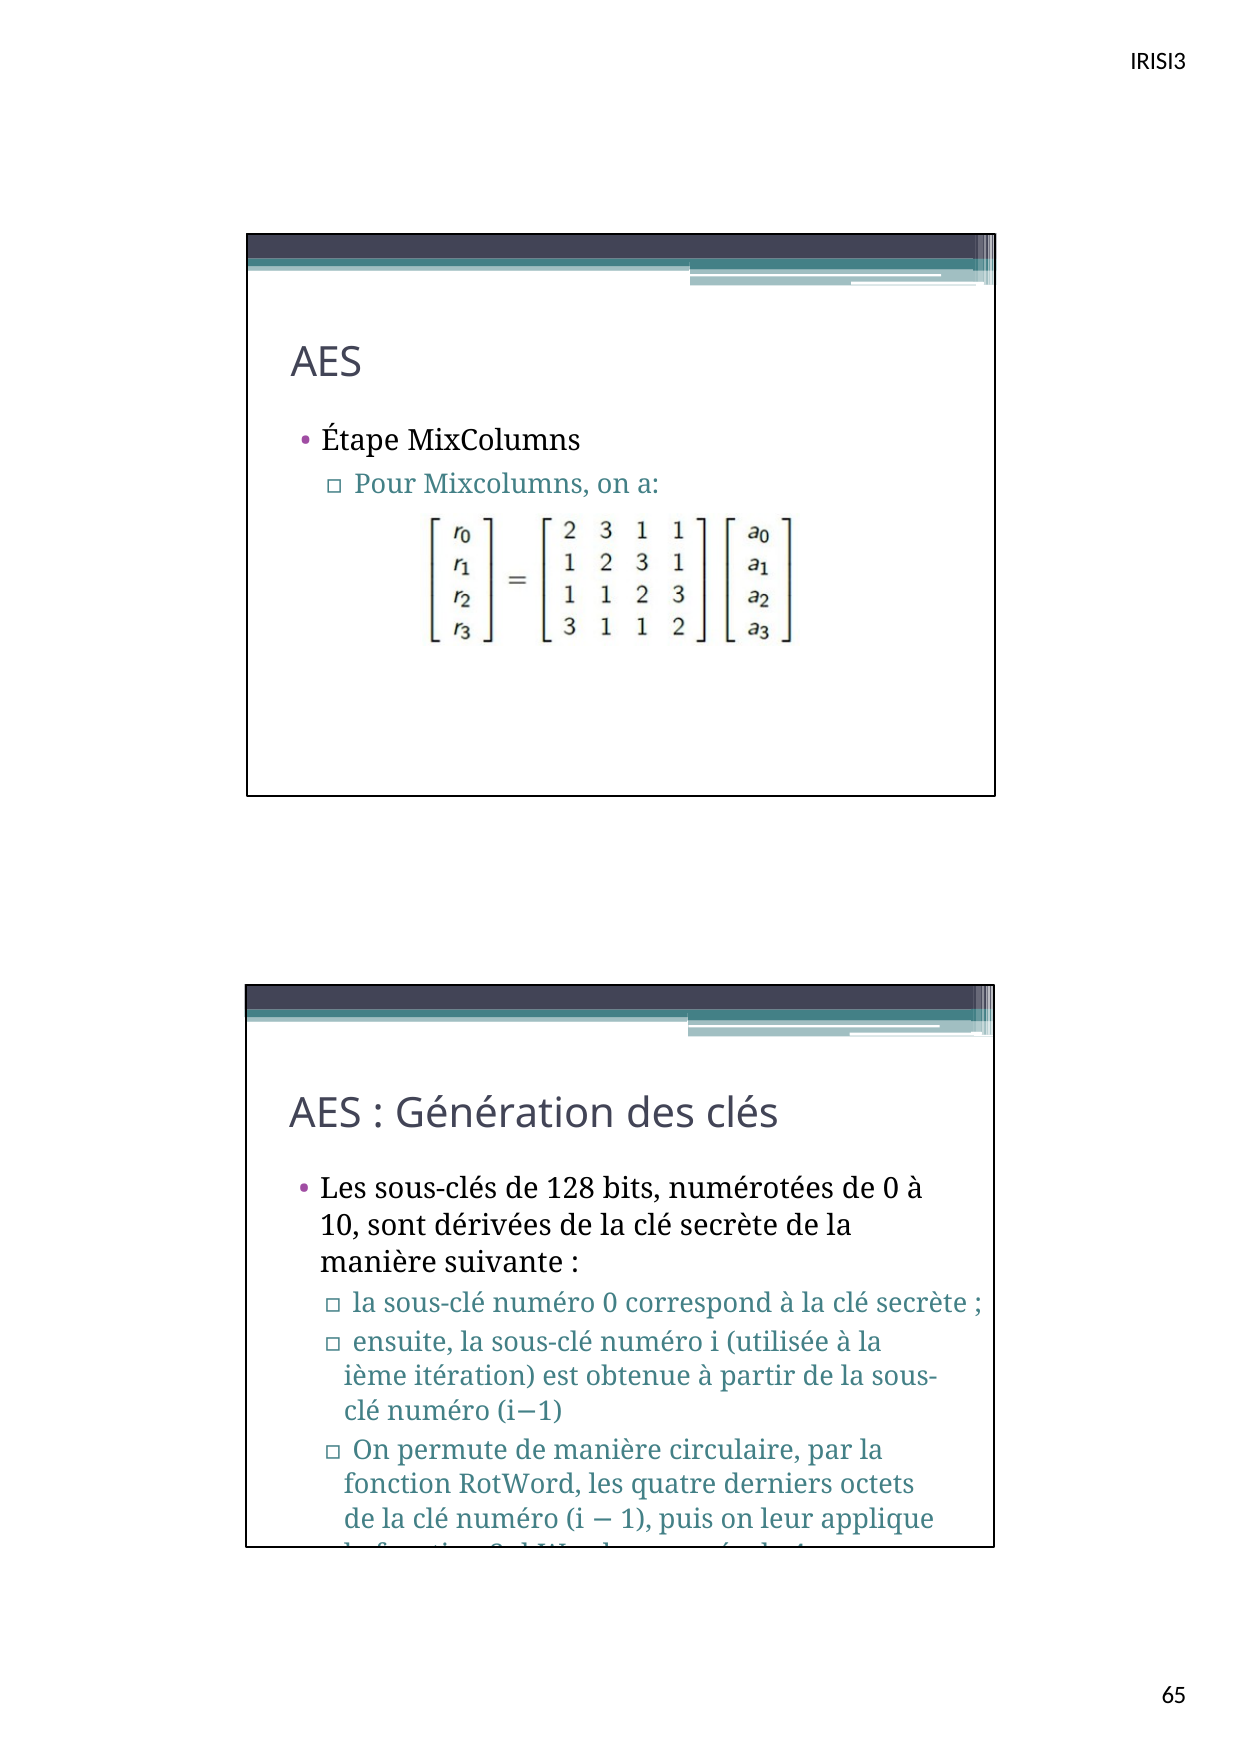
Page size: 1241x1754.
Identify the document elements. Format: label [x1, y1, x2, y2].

picture [420, 513, 800, 646]
picture [247, 986, 993, 1037]
picture [248, 235, 994, 286]
